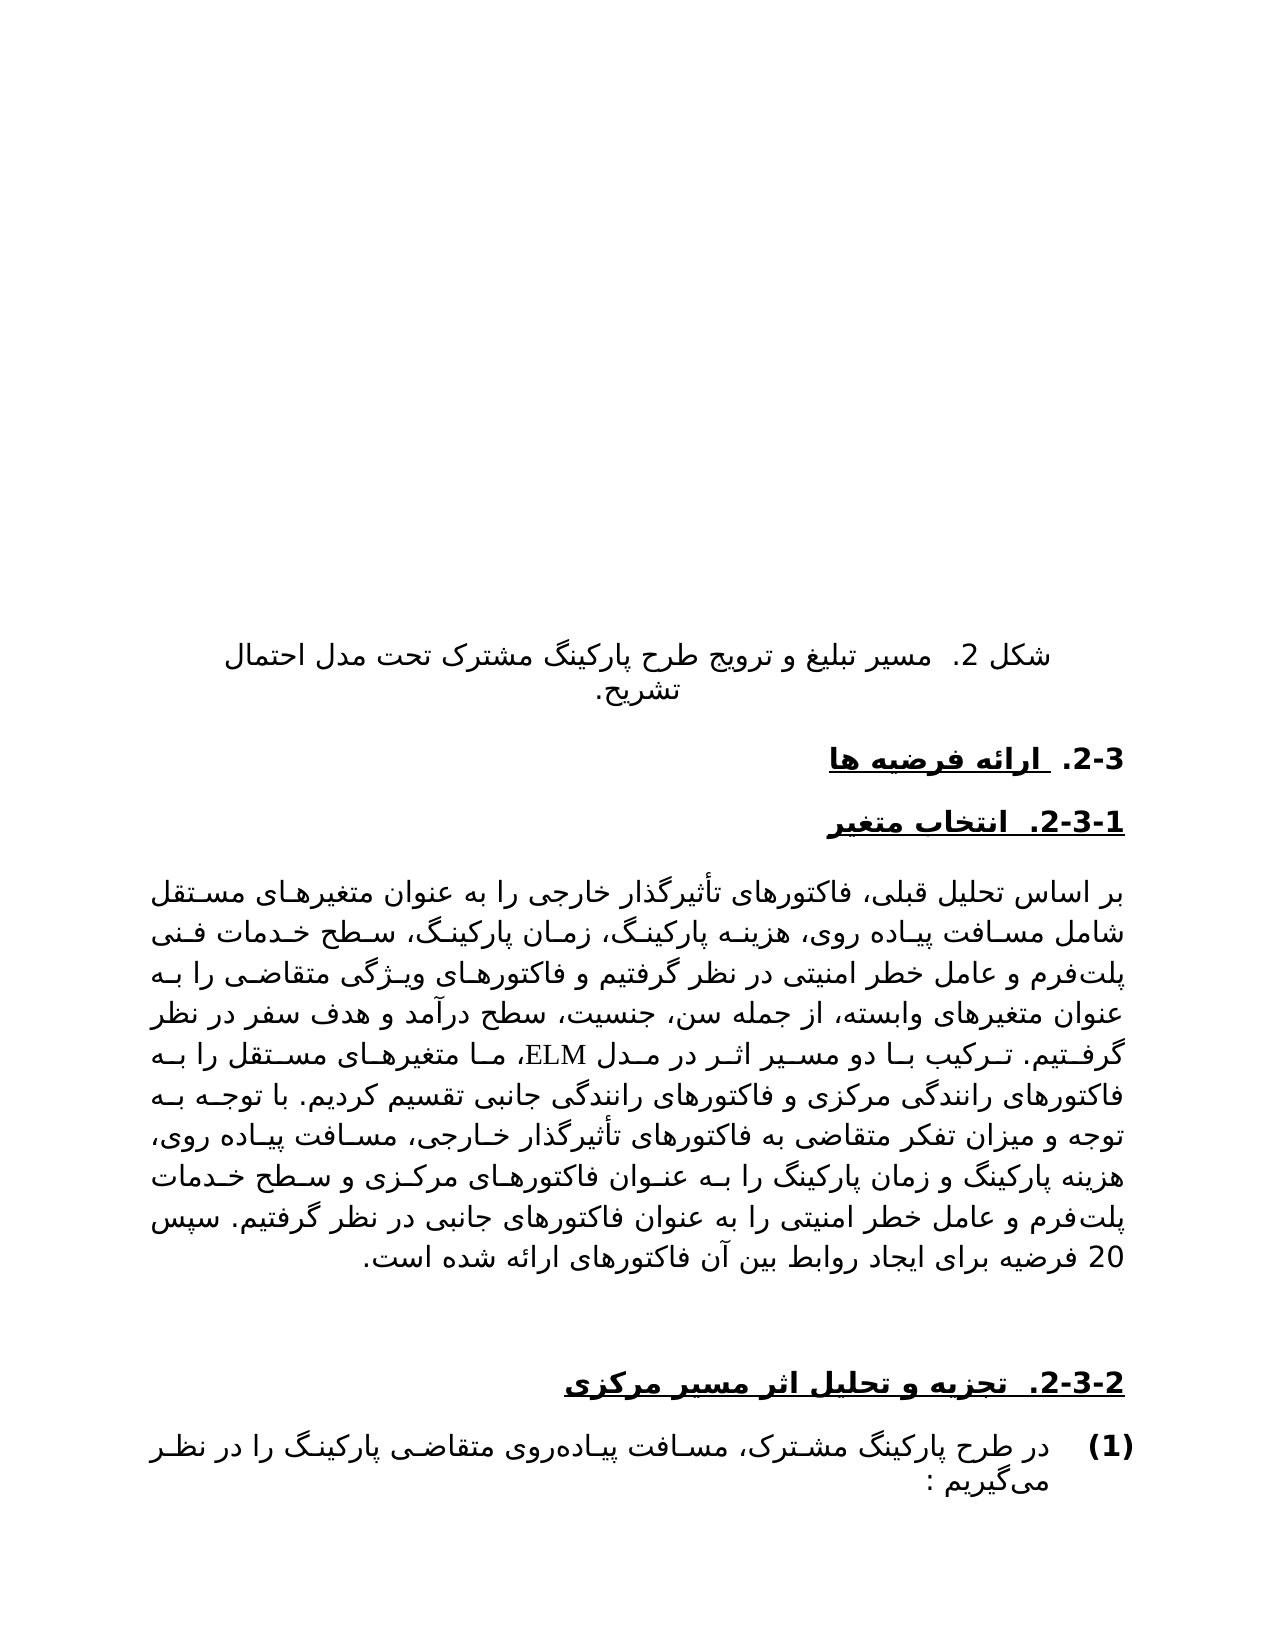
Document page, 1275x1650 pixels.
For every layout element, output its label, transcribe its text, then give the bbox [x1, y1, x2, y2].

text 2-3-2. تجزیه و تحلیل اثر مسیر مرکزی [150, 1366, 1125, 1400]
text 2-3-1. انتخاب متغیر [150, 805, 1125, 839]
list در طرح پارکینگ مشترک، مسافت پیاده‌روی متقاضی پارکینگ را در نظر می‌گیریم : [150, 1429, 1087, 1497]
text بر اساس تحلیل قبلی، فاکتورهای تأثیرگذار خارجی را به عنوان متغیرهای مستقل شامل مسافت پیاده روی، هزینه پارکینگ، زمان پارکینگ، سطح خدمات فنی پلت‌فرم و عامل خطر امنیتی در نظر گرفتیم و فاکتورهای ویژگی متقاضی را به عنوان متغیرهای وابسته، از جمله سن، جنسیت، سطح درآمد و هدف سفر در نظر گرفتیم. ترکیب با دو مسیر اثر در مدل ELM، ما متغیرهای مستقل را به فاکتورهای رانندگی مرکزی و فاکتورهای رانندگی جانبی تقسیم کردیم. با توجه به توجه و میزان تفکر متقاضی به فاکتورهای تأثیرگذار خارجی، مسافت پیاده روی، هزینه پارکینگ و زمان پارکینگ را به عنوان فاکتورهای مرکزی و سطح خدمات پلت‌فرم و عامل خطر امنیتی را به عنوان فاکتورهای جانبی در نظر گرفتیم. سپس 20 فرضیه برای ایجاد روابط بین آن فاکتورهای ارائه شده است. [150, 868, 1125, 1274]
text 2-3. ارائه فرضیه ها [150, 735, 1125, 776]
text شکل 2. مسیر تبلیغ و ترویج طرح پارکینگ مشترک تحت مدل احتمال تشریح. [187, 637, 1087, 706]
